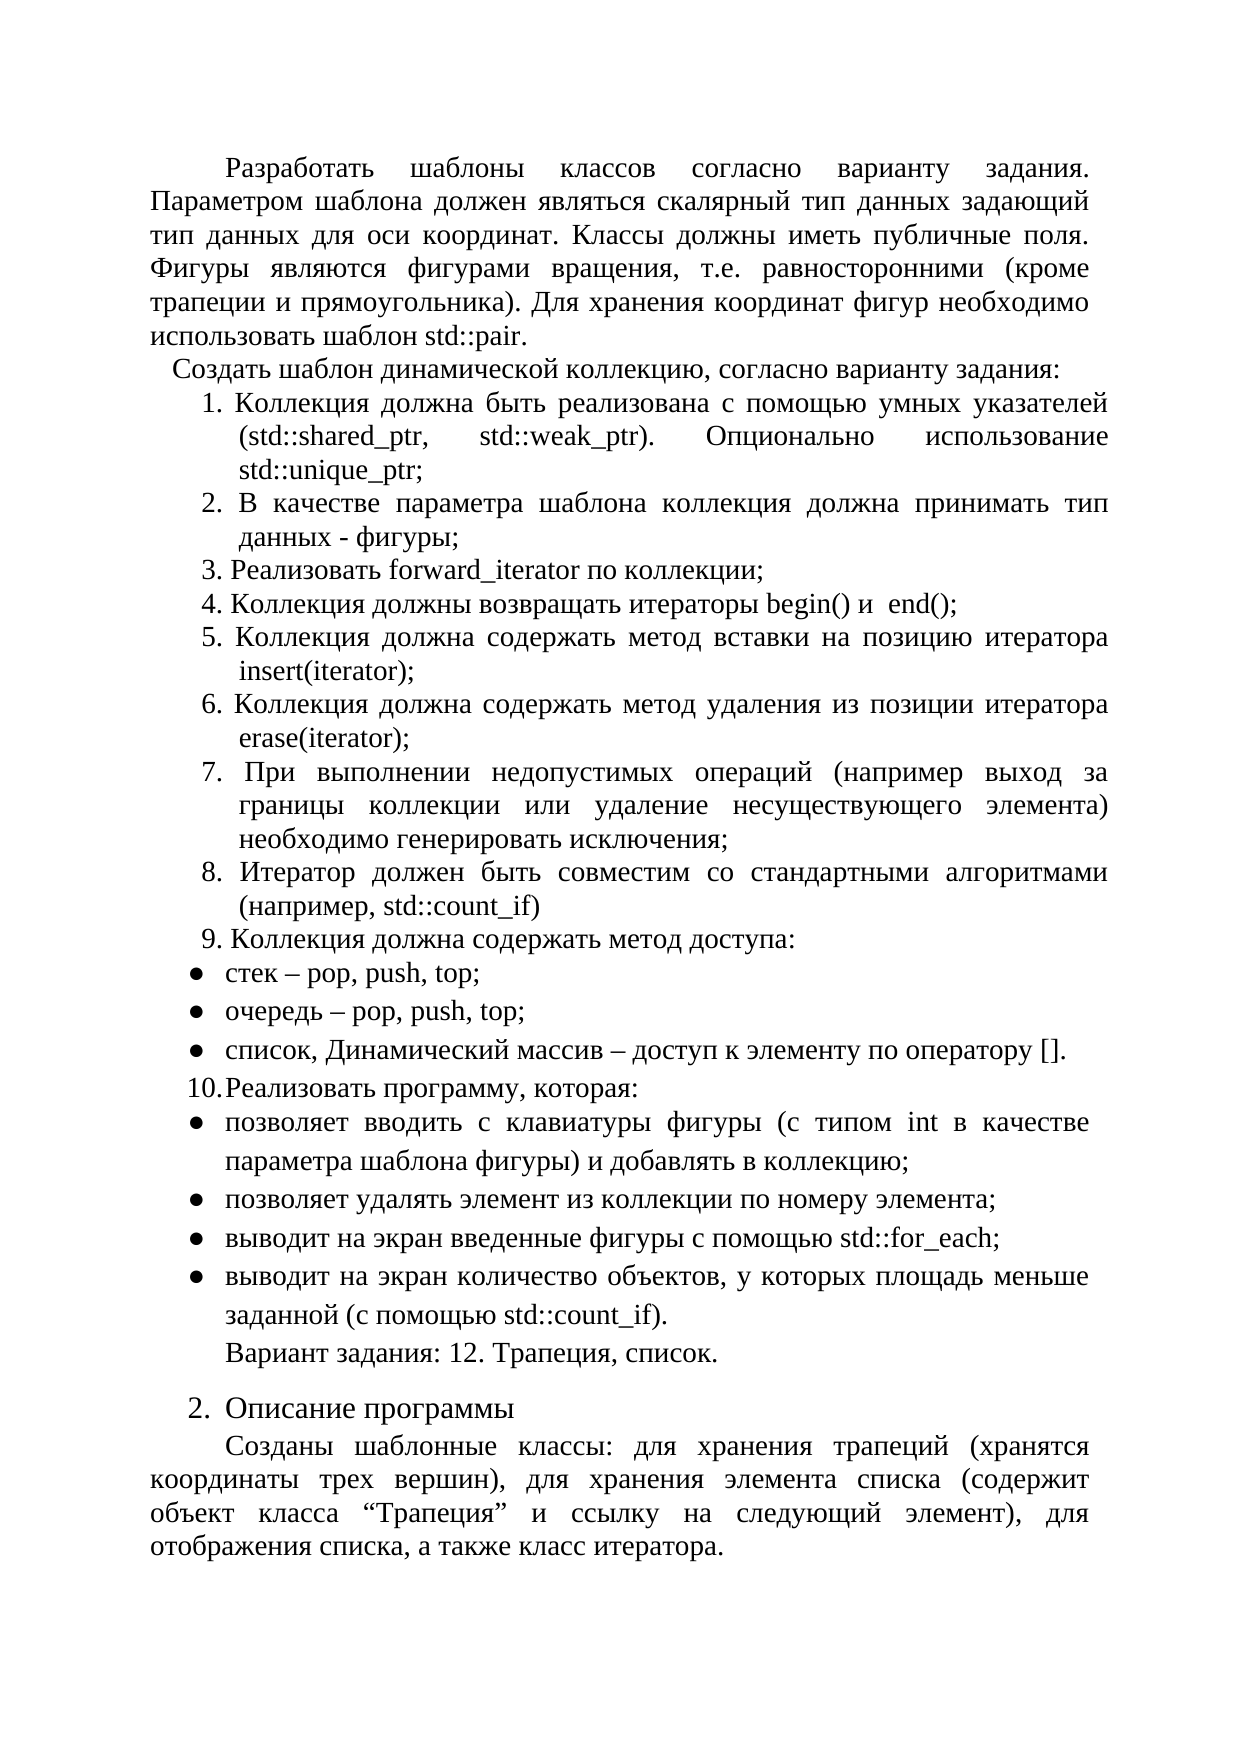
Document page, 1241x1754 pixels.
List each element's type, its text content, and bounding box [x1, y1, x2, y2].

text 8. Итератор должен быть совместим со стандартными алгоритмами (например, std::count_if) [201, 854, 1109, 921]
text 9. Коллекция должна содержать метод доступа: [201, 921, 1109, 955]
list Описание программы [187, 1390, 1090, 1426]
text 10. Реализовать программу, которая: [150, 1071, 1090, 1104]
list очередь – pop, push, top; [187, 993, 1090, 1027]
list список, Динамический массив – доступ к элементу по оператору []. [187, 1032, 1090, 1066]
text 6. Коллекция должна содержать метод удаления из позиции итератора erase(iterator); [201, 687, 1109, 754]
list стек – pop, push, top; [187, 955, 1090, 988]
list выводит на экран количество объектов, у которых площадь меньше заданной (с помощью std::count_if). [187, 1258, 1090, 1330]
text Вариант задания: 12. Трапеция, список. [150, 1335, 1090, 1369]
text 3. Реализовать forward_iterator по коллекции; [201, 552, 1109, 586]
text 7. При выполнении недопустимых операций (например выход за границы коллекции или удаление несуществующего элемента) необходимо генерировать исключения; [201, 754, 1109, 854]
text 2. В качестве параметра шаблона коллекция должна принимать тип данных - фигуры; [201, 485, 1109, 552]
text Разработать шаблоны классов согласно варианту задания. Параметром шаблона должен являться скалярный тип данных задающий тип данных для оси координат. Классы должны иметь публичные поля. Фигуры являются фигурами вращения, т.е. равносторонними (кроме трапеции и прямоугольника). Для хранения координат фигур необходимо использовать шаблон std::pair. [150, 150, 1090, 351]
list выводит на экран введенные фигуры с помощью std::for_each; [187, 1220, 1090, 1253]
list позволяет вводить с клавиатуры фигуры (с типом int в качестве параметра шаблона фигуры) и добавлять в коллекцию; [187, 1104, 1090, 1176]
text Созданы шаблонные классы: для хранения трапеций (хранятся координаты трех вершин), для хранения элемента списка (содержит объект класса “Трапеция” и ссылку на следующий элемент), для отображения списка, а также класс итератора. [150, 1428, 1090, 1562]
text 4. Коллекция должны возвращать итераторы begin() и end(); [201, 586, 1109, 619]
list позволяет удалять элемент из коллекции по номеру элемента; [187, 1181, 1090, 1215]
text 1. Коллекция должна быть реализована с помощью умных указателей (std::shared_ptr, std::weak_ptr). Опционально использование std::unique_ptr; [201, 385, 1109, 485]
text 5. Коллекция должна содержать метод вставки на позицию итератора insert(iterator); [201, 619, 1109, 687]
text Создать шаблон динамической коллекцию, согласно варианту задания: [150, 351, 1090, 385]
